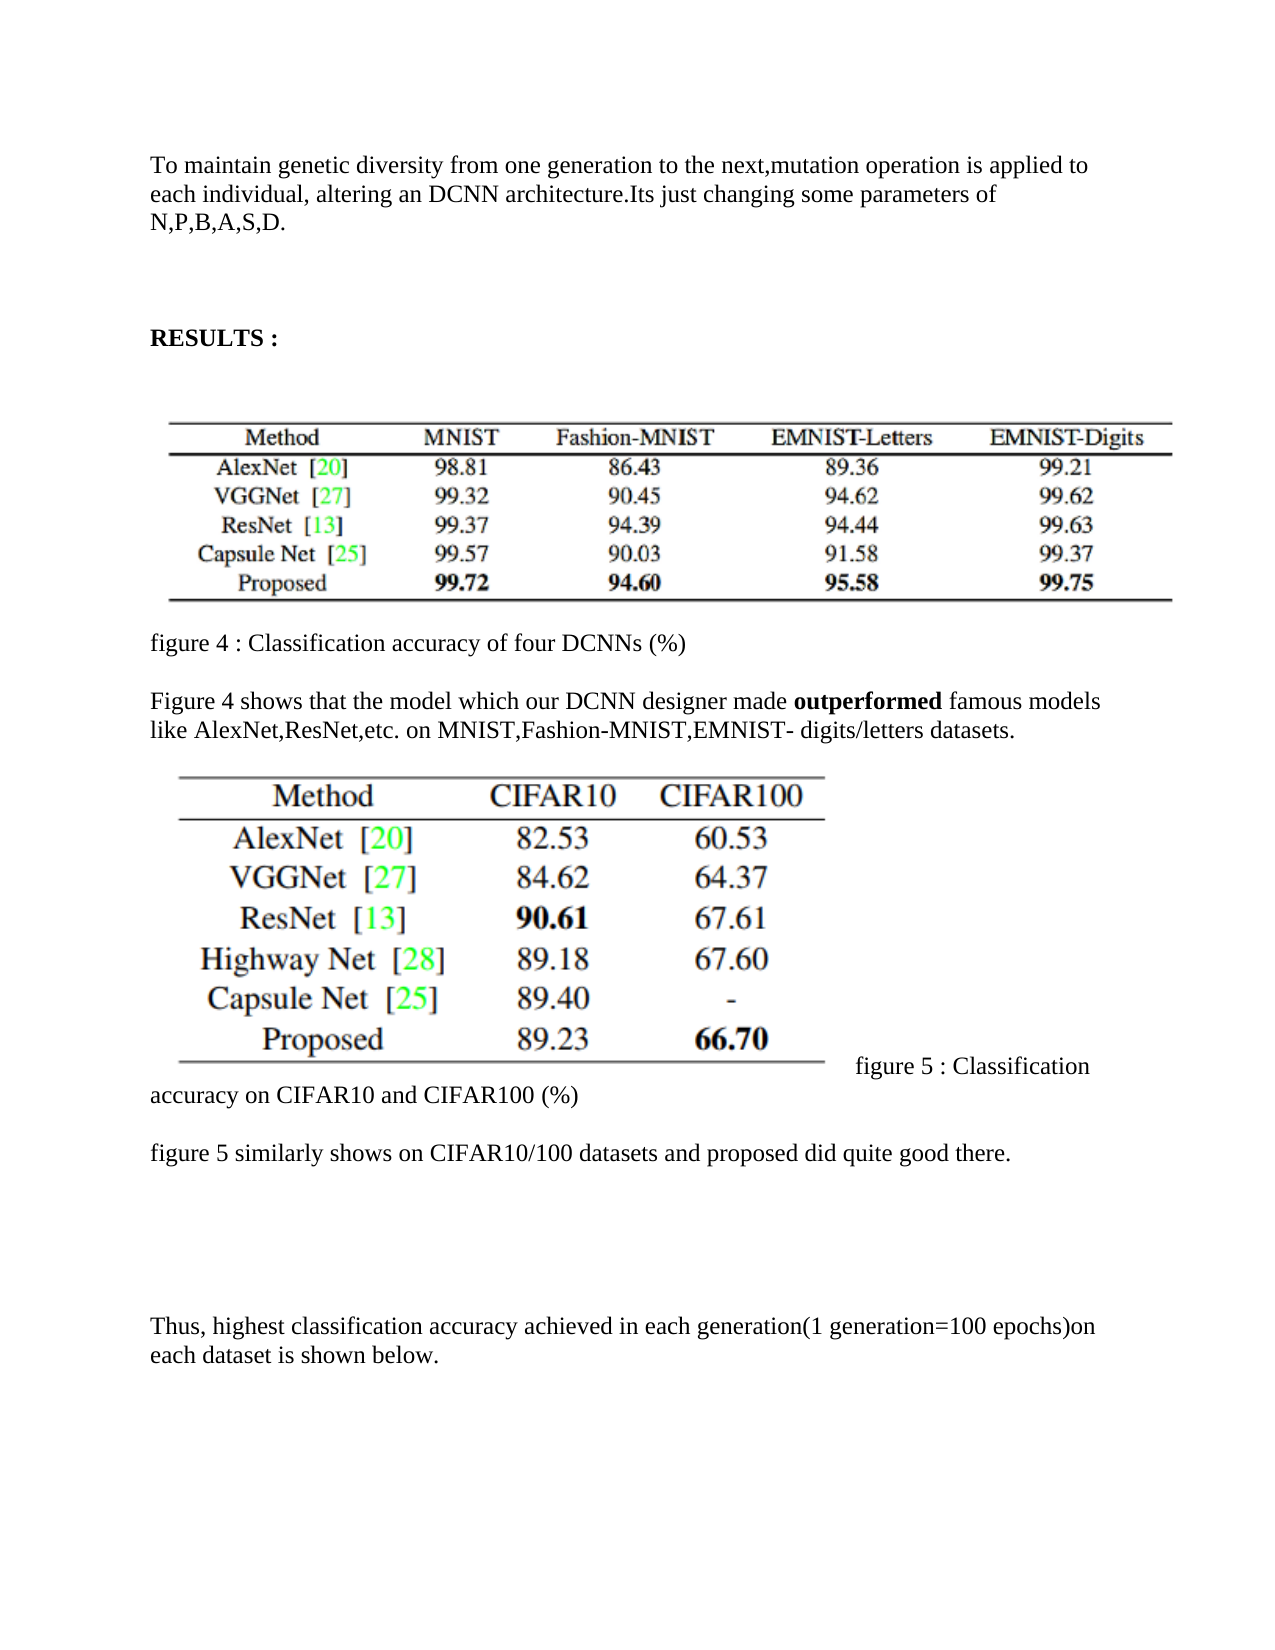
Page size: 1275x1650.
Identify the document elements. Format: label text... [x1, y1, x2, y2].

picture [150, 772, 855, 1075]
text RESULTS : [150, 323, 1125, 352]
text Thus, highest classification accuracy achieved in each generation(1 generation=100 epochs)on each dataset is shown below. [150, 1311, 1125, 1369]
picture [150, 381, 1182, 629]
text Figure 4 shows that the model which our DCNN designer made outperformed famous models like AlexNet,ResNet,etc. on MNIST,Fashion-MNIST,EMNIST- digits/letters datasets. [150, 686, 1125, 743]
text figure 5 similarly shows on CIFAR10/100 datasets and proposed did quite good there. [150, 1138, 1125, 1166]
text figure 4 : Classification accuracy of four DCNNs (%) [150, 629, 1125, 657]
text To maintain genetic diversity from one generation to the next,mutation operation is applied to each individual, altering an DCNN architecture.Its just changing some parameters of N,P,B,A,S,D. [150, 150, 1125, 236]
